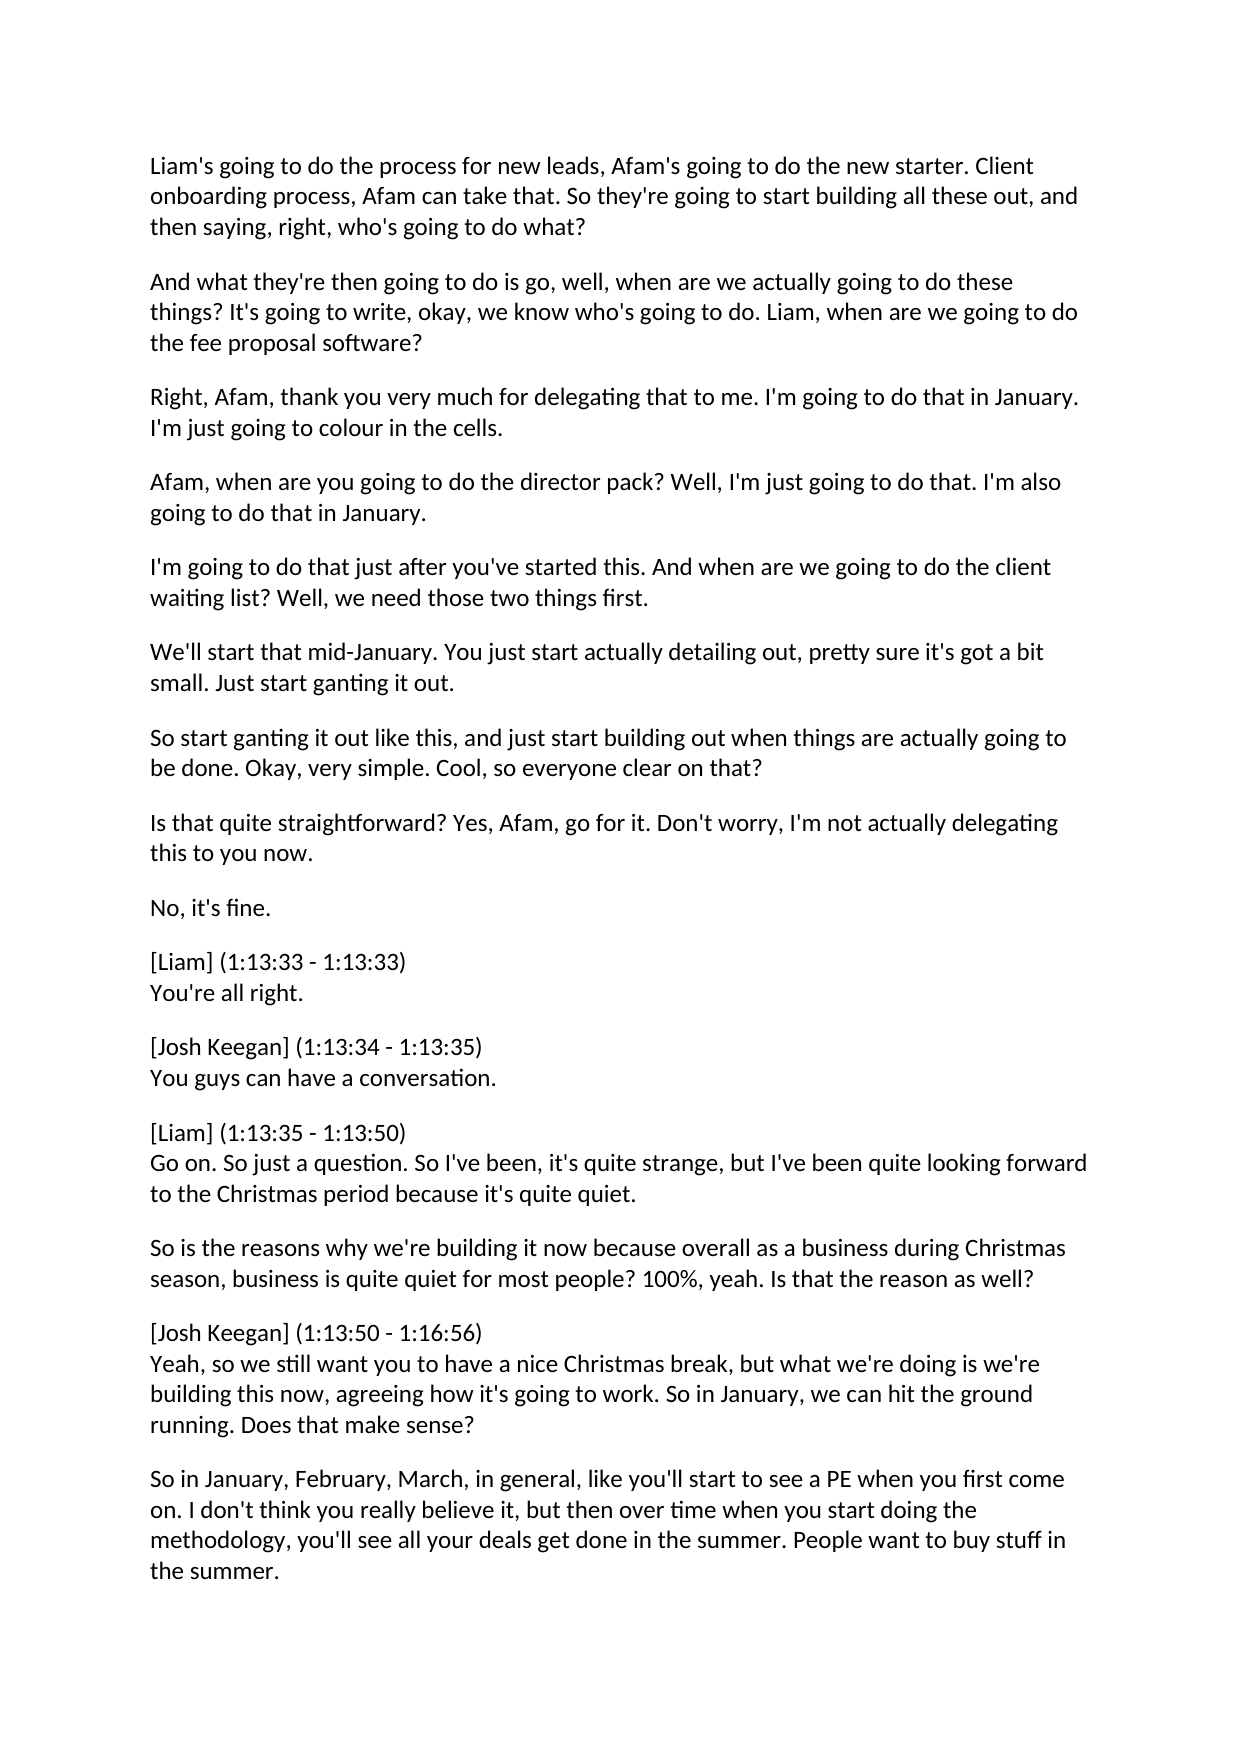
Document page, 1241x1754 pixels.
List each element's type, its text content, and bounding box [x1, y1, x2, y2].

text [Josh Keegan] (1:13:34 - 1:13:35) [150, 1032, 1090, 1062]
text Liam's going to do the process for new leads, Afam's going to do the new starter. Client onboarding process, Afam can take that. So they're going to start building all these out, and then saying, right, who's going to do what? [150, 150, 1090, 242]
text Right, Afam, thank you very much for delegating that to me. I'm going to do that in January. I'm just going to colour in the cells. [150, 381, 1090, 442]
text So in January, February, March, in general, like you'll start to see a PE when you first come on. I don't think you really believe it, but then over time when you start doing the methodology, you'll see all your deals get done in the summer. People want to buy stuff in the summer. [150, 1463, 1090, 1586]
text [Josh Keegan] (1:13:50 - 1:16:56) [150, 1317, 1090, 1348]
text Yeah, so we still want you to have a nice Christmas break, but what we're doing is we're building this now, agreeing how it's going to work. So in January, we can hit the ground running. Does that make sense? [150, 1348, 1090, 1439]
text Is that quite straightforward? Yes, Afam, go for it. Don't worry, I'm not actually delegating this to you now. [150, 807, 1090, 868]
text Go on. So just a question. So I've been, it's quite strange, but I've been quite looking forward to the Christmas period because it's quite quiet. [150, 1147, 1090, 1208]
text And what they're then going to do is go, well, when are we actually going to do these things? It's going to write, okay, we know who's going to do. Liam, when are we going to do the fee proposal software? [150, 266, 1090, 357]
text No, it's fine. [150, 892, 1090, 922]
text I'm going to do that just after you've started this. And when are we going to do the client waiting list? Well, we need those two things first. [150, 551, 1090, 612]
text So start ganting it out like this, and just start building out when things are actually going to be done. Okay, very simple. Cool, so everyone clear on that? [150, 722, 1090, 783]
text Afam, when are you going to do the director pack? Well, I'm just going to do that. I'm also going to do that in January. [150, 466, 1090, 527]
text [Liam] (1:13:33 - 1:13:33) [150, 946, 1090, 977]
text You're all right. [150, 977, 1090, 1007]
text We'll start that mid-January. You just start actually detailing out, pretty sure it's got a bit small. Just start ganting it out. [150, 637, 1090, 698]
text You guys can have a conversation. [150, 1062, 1090, 1093]
text So is the reasons why we're building it now because overall as a business during Christmas season, business is quite quiet for most people? 100%, yeah. Is that the reason as well? [150, 1232, 1090, 1293]
text [Liam] (1:13:35 - 1:13:50) [150, 1117, 1090, 1147]
